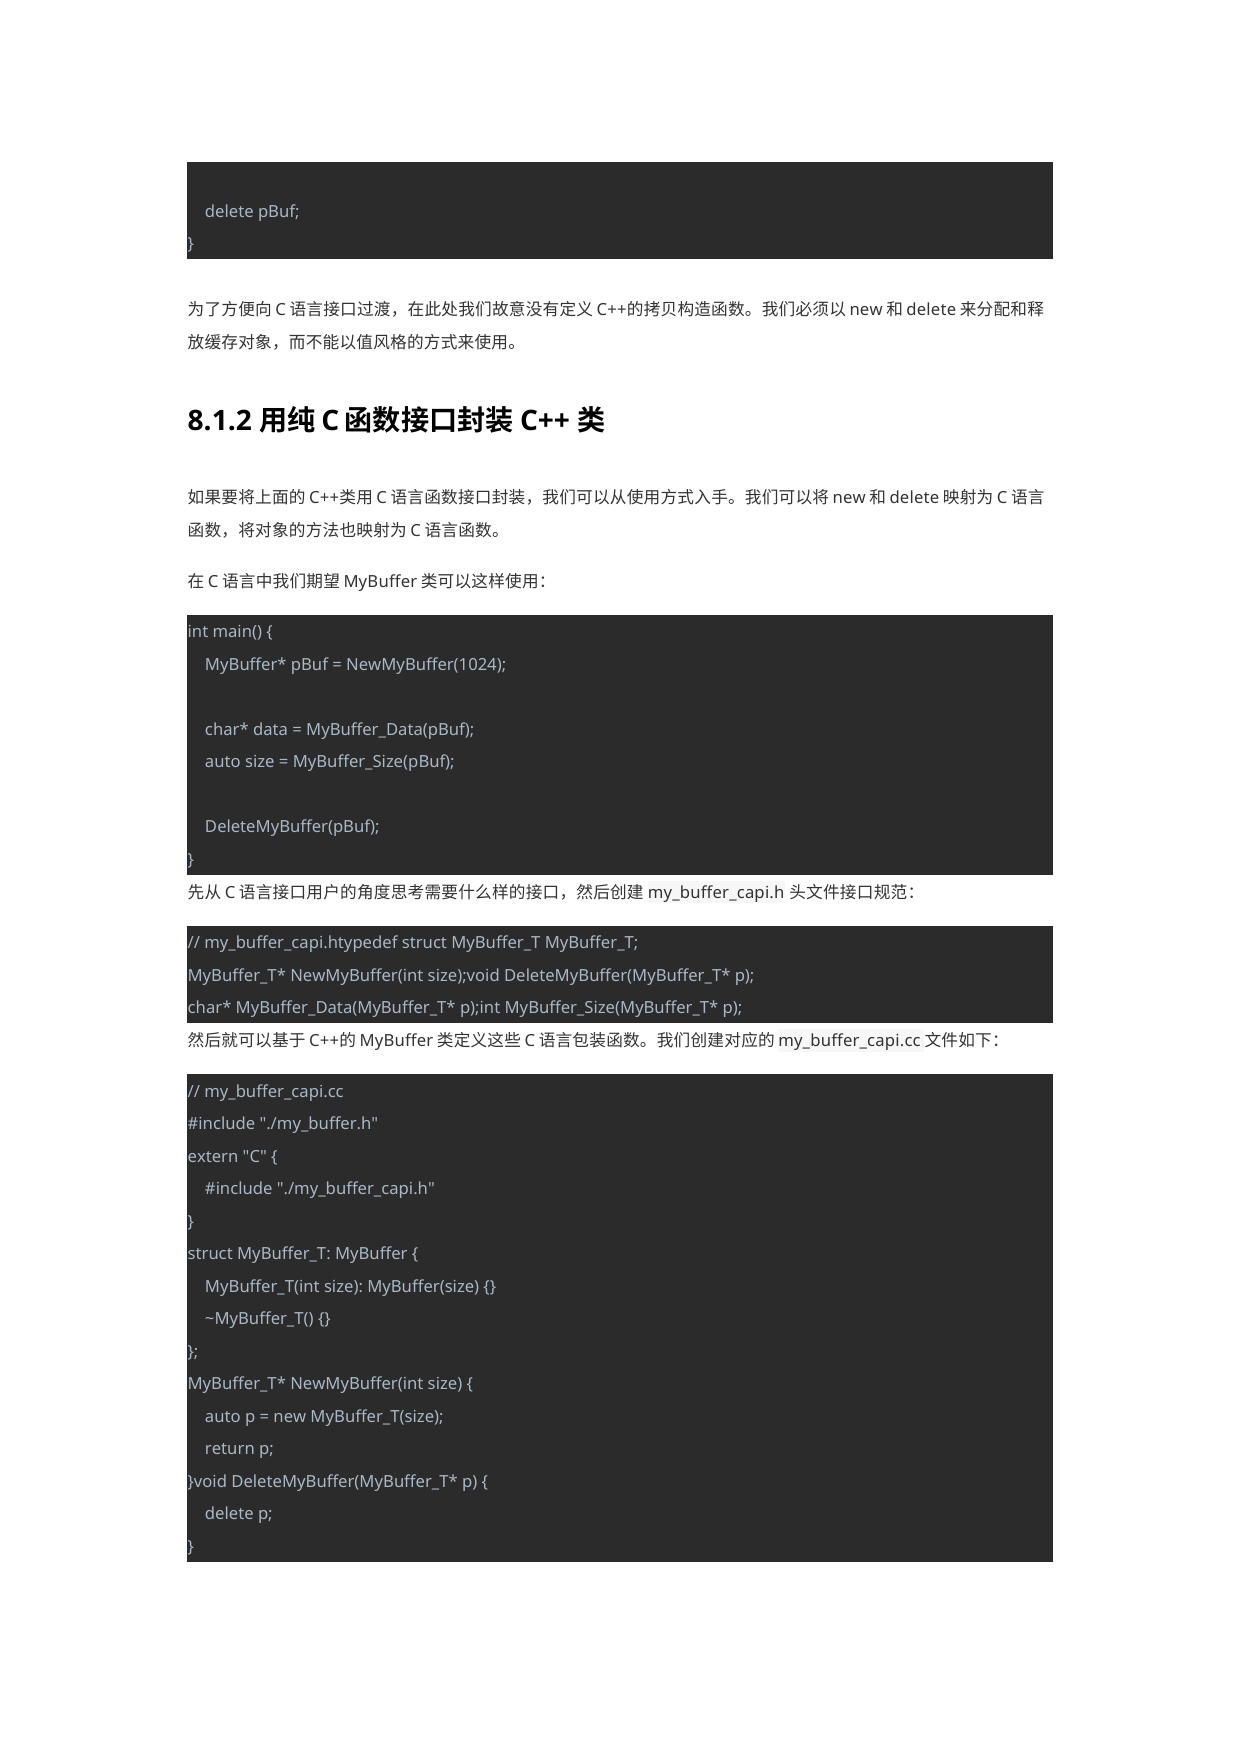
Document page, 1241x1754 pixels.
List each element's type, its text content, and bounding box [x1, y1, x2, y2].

text #include "./my_buffer_capi.h" [187, 1172, 1053, 1204]
text MyBuffer_T* NewMyBuffer(int size);void DeleteMyBuffer(MyBuffer_T* p); [187, 958, 1053, 991]
text auto p = new MyBuffer_T(size); [187, 1399, 1053, 1432]
text ~MyBuffer_T() {} [187, 1302, 1053, 1334]
text char* data = MyBuffer_Data(pBuf); [187, 712, 1053, 745]
text extern "C" { [187, 1139, 1053, 1172]
text return p; [187, 1432, 1053, 1464]
text delete p; [187, 1497, 1053, 1529]
text 如果要将上面的C++类用C语言函数接口封装，我们可以从使用方式入手。我们可以将new和delete映射为C语言函数，将对象的方法也映射为C语言函数。 [187, 480, 1053, 545]
text 先从C语言接口用户的角度思考需要什么样的接口，然后创建 my_buffer_capi.h 头文件接口规范： [187, 875, 1053, 907]
text MyBuffer* pBuf = NewMyBuffer(1024); [187, 647, 1053, 680]
text char* MyBuffer_Data(MyBuffer_T* p);int MyBuffer_Size(MyBuffer_T* p); [187, 991, 1053, 1023]
text // my_buffer_capi.cc [187, 1074, 1053, 1107]
text }void DeleteMyBuffer(MyBuffer_T* p) { [187, 1464, 1053, 1497]
text }; [187, 1334, 1053, 1367]
text } [187, 1529, 1053, 1562]
subtitle 8.1.2 用纯C函数接口封装 C++ 类 [187, 386, 1053, 451]
text DeleteMyBuffer(pBuf); [187, 810, 1053, 842]
text #include "./my_buffer.h" [187, 1107, 1053, 1139]
text 然后就可以基于C++的MyBuffer类定义这些C语言包装函数。我们创建对应的my_buffer_capi.cc文件如下： [187, 1023, 1053, 1056]
text 为了方便向C语言接口过渡，在此处我们故意没有定义C++的拷贝构造函数。我们必须以new和delete来分配和释放缓存对象，而不能以值风格的方式来使用。 [187, 292, 1053, 357]
text auto size = MyBuffer_Size(pBuf); [187, 745, 1053, 777]
text struct MyBuffer_T: MyBuffer { [187, 1237, 1053, 1269]
text MyBuffer_T* NewMyBuffer(int size) { [187, 1367, 1053, 1399]
text 在C语言中我们期望MyBuffer类可以这样使用： [187, 564, 1053, 596]
text int main() { [187, 615, 1053, 647]
text // my_buffer_capi.htypedef struct MyBuffer_T MyBuffer_T; [187, 926, 1053, 958]
text } [187, 842, 1053, 875]
text MyBuffer_T(int size): MyBuffer(size) {} [187, 1269, 1053, 1302]
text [187, 162, 1053, 259]
text } [187, 1204, 1053, 1237]
